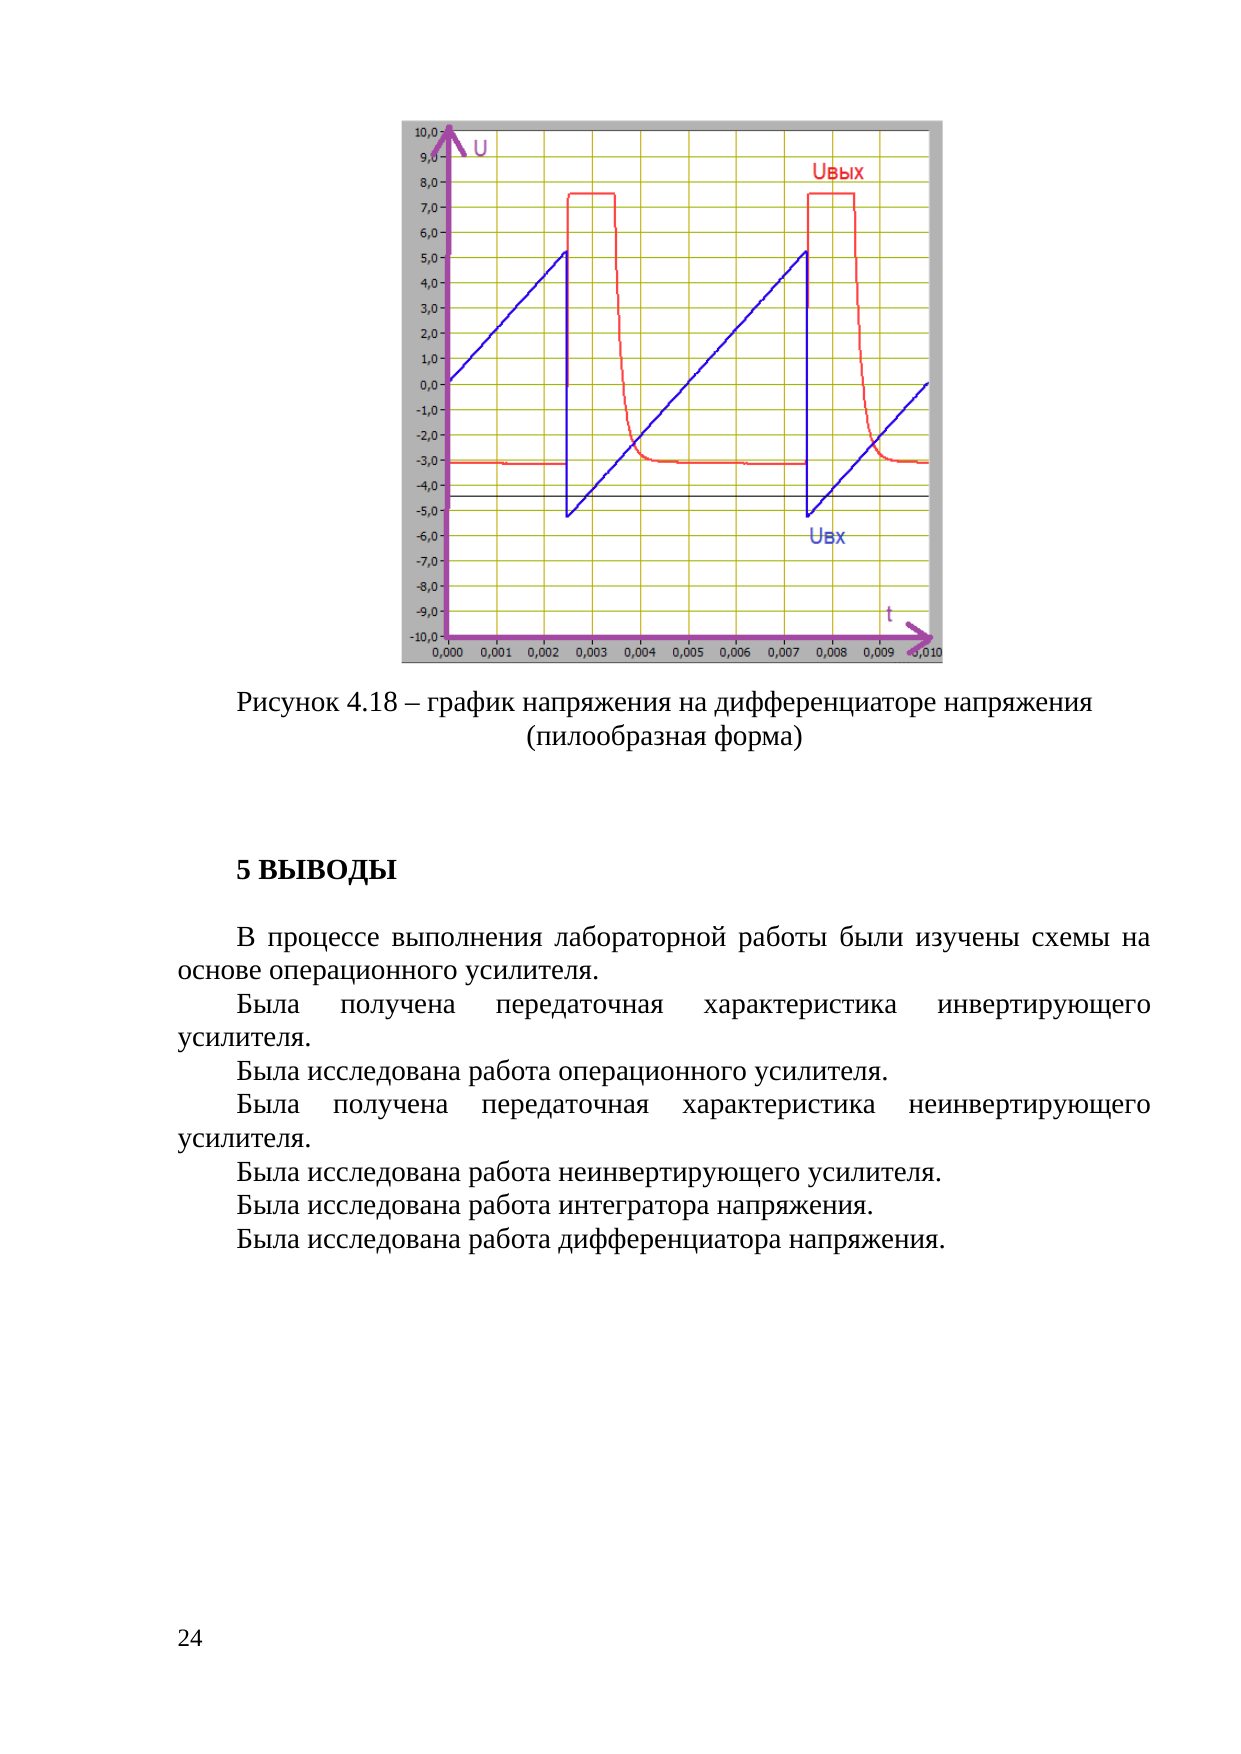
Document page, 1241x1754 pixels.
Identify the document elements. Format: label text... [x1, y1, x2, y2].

text Была получена передаточная характеристика инвертирующего усилителя. [177, 986, 1152, 1053]
text Была исследована работа операционного усилителя. [177, 1053, 1152, 1087]
text 5 ВЫВОДЫ [177, 852, 1152, 885]
text Была исследована работа неинвертирующего усилителя. [177, 1154, 1152, 1187]
text Была исследована работа дифференциатора напряжения. [177, 1221, 1152, 1254]
text В процессе выполнения лабораторной работы были изучены схемы на основе операционного усилителя. [177, 919, 1152, 986]
picture [401, 118, 943, 684]
text Была исследована работа интегратора напряжения. [177, 1187, 1152, 1221]
text Была получена передаточная характеристика неинвертирующего усилителя. [177, 1087, 1152, 1154]
